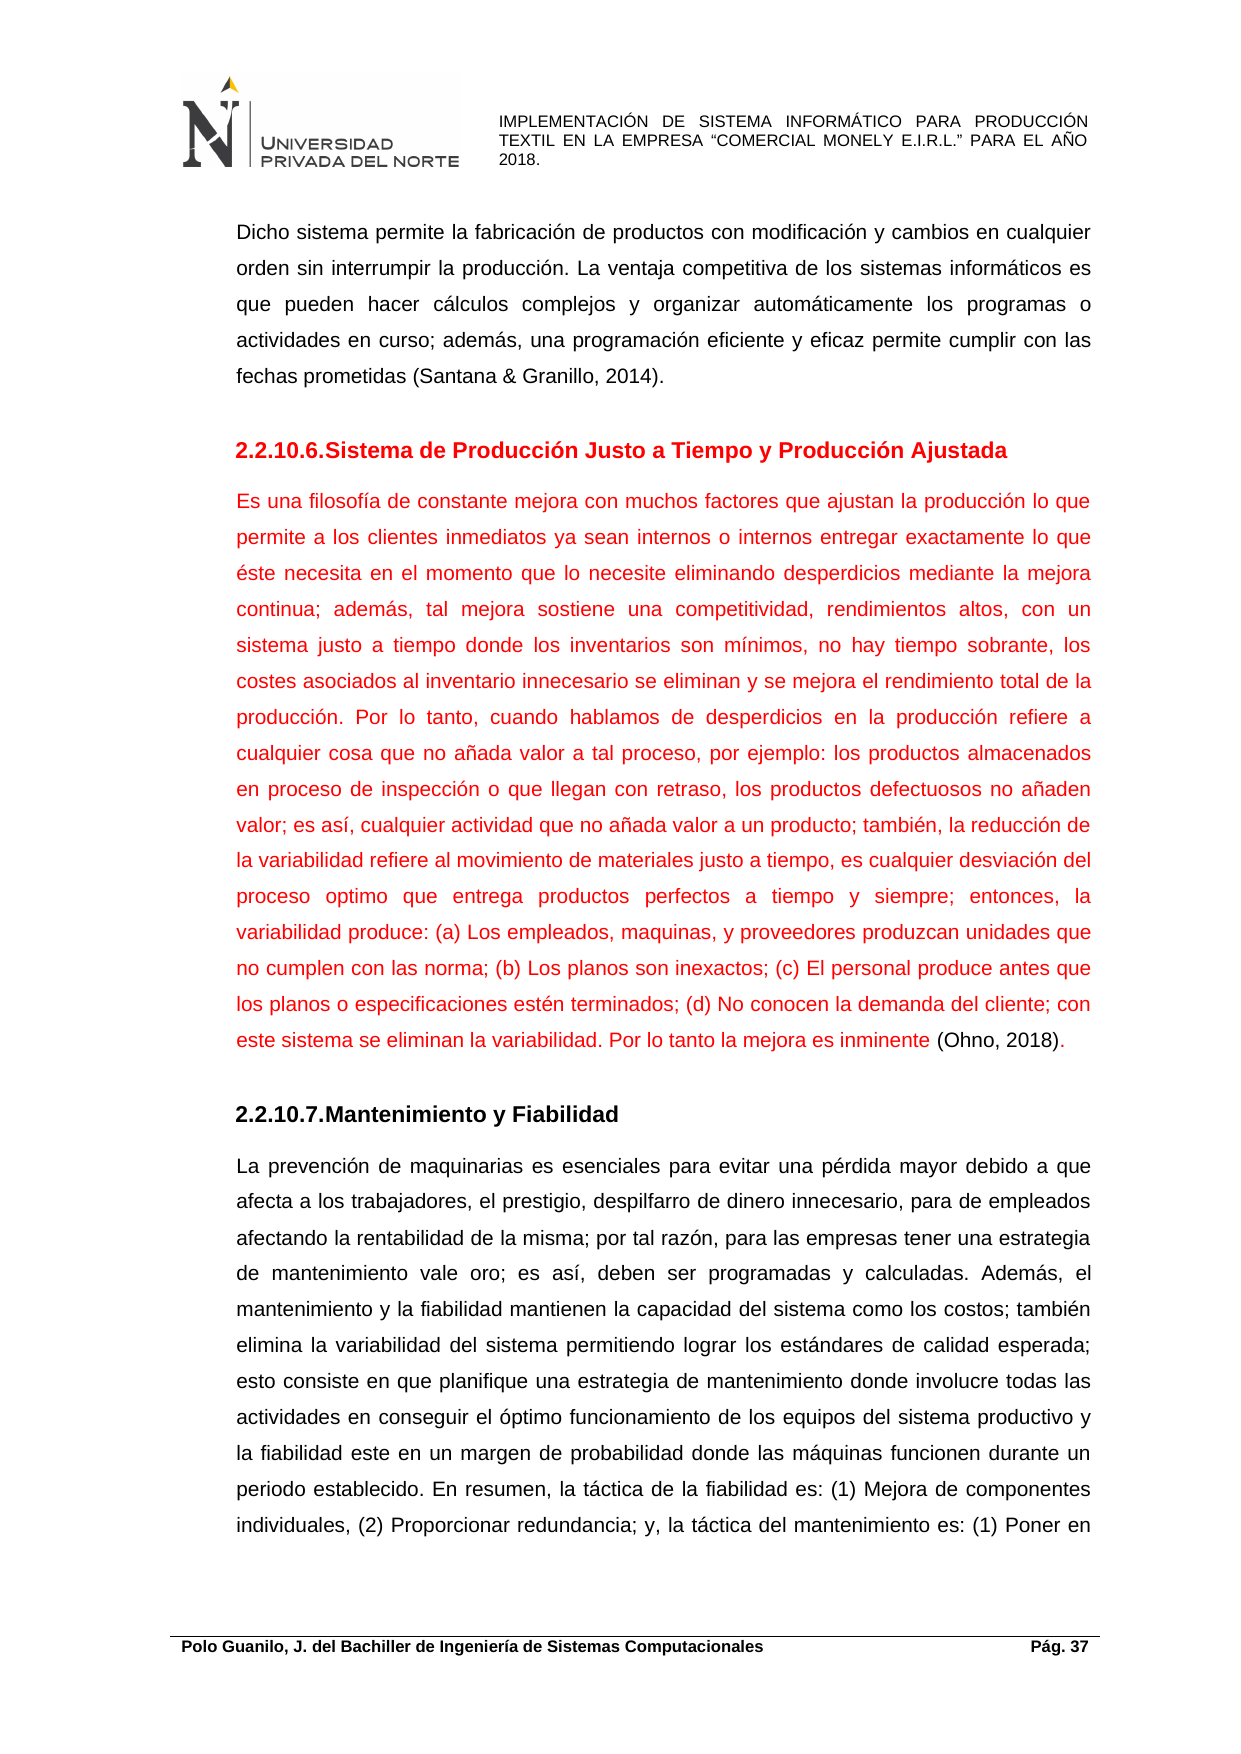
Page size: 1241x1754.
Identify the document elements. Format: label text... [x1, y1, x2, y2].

text Es una filosofía de constante mejora con muchos factores que ajustan la producción lo que permite a los clientes inmediatos ya sean internos o internos entregar exactamente lo que éste necesita en el momento que lo necesite eliminando desperdicios mediante la mejora continua; además, tal mejora sostiene una competitividad, rendimientos altos, con un sistema justo a tiempo donde los inventarios son mínimos, no hay tiempo sobrante, los costes asociados al inventario innecesario se eliminan y se mejora el rendimiento total de la producción. Por lo tanto, cuando hablamos de desperdicios en la producción refiere a cualquier cosa que no añada valor a tal proceso, por ejemplo: los productos almacenados en proceso de inspección o que llegan con retraso, los productos defectuosos no añaden valor; es así, cualquier actividad que no añada valor a un producto; también, la reducción de la variabilidad refiere al movimiento de materiales justo a tiempo, es cualquier desviación del proceso optimo que entrega productos perfectos a tiempo y siempre; entonces, la variabilidad produce: (a) Los empleados, maquinas, y proveedores produzcan unidades que no cumplen con las norma; (b) Los planos son inexactos; (c) El personal produce antes que los planos o especificaciones estén terminados; (d) No conocen la demanda del cliente; con este sistema se eliminan la variabilidad. Por lo tanto la mejora es inminente . [236, 489, 1092, 1052]
subtitle Mantenimiento y Fiabilidad [235, 1101, 1092, 1128]
subtitle Sistema de Producción Justo a Tiempo y Producción Ajustada [235, 437, 1092, 463]
picture [181, 73, 462, 169]
